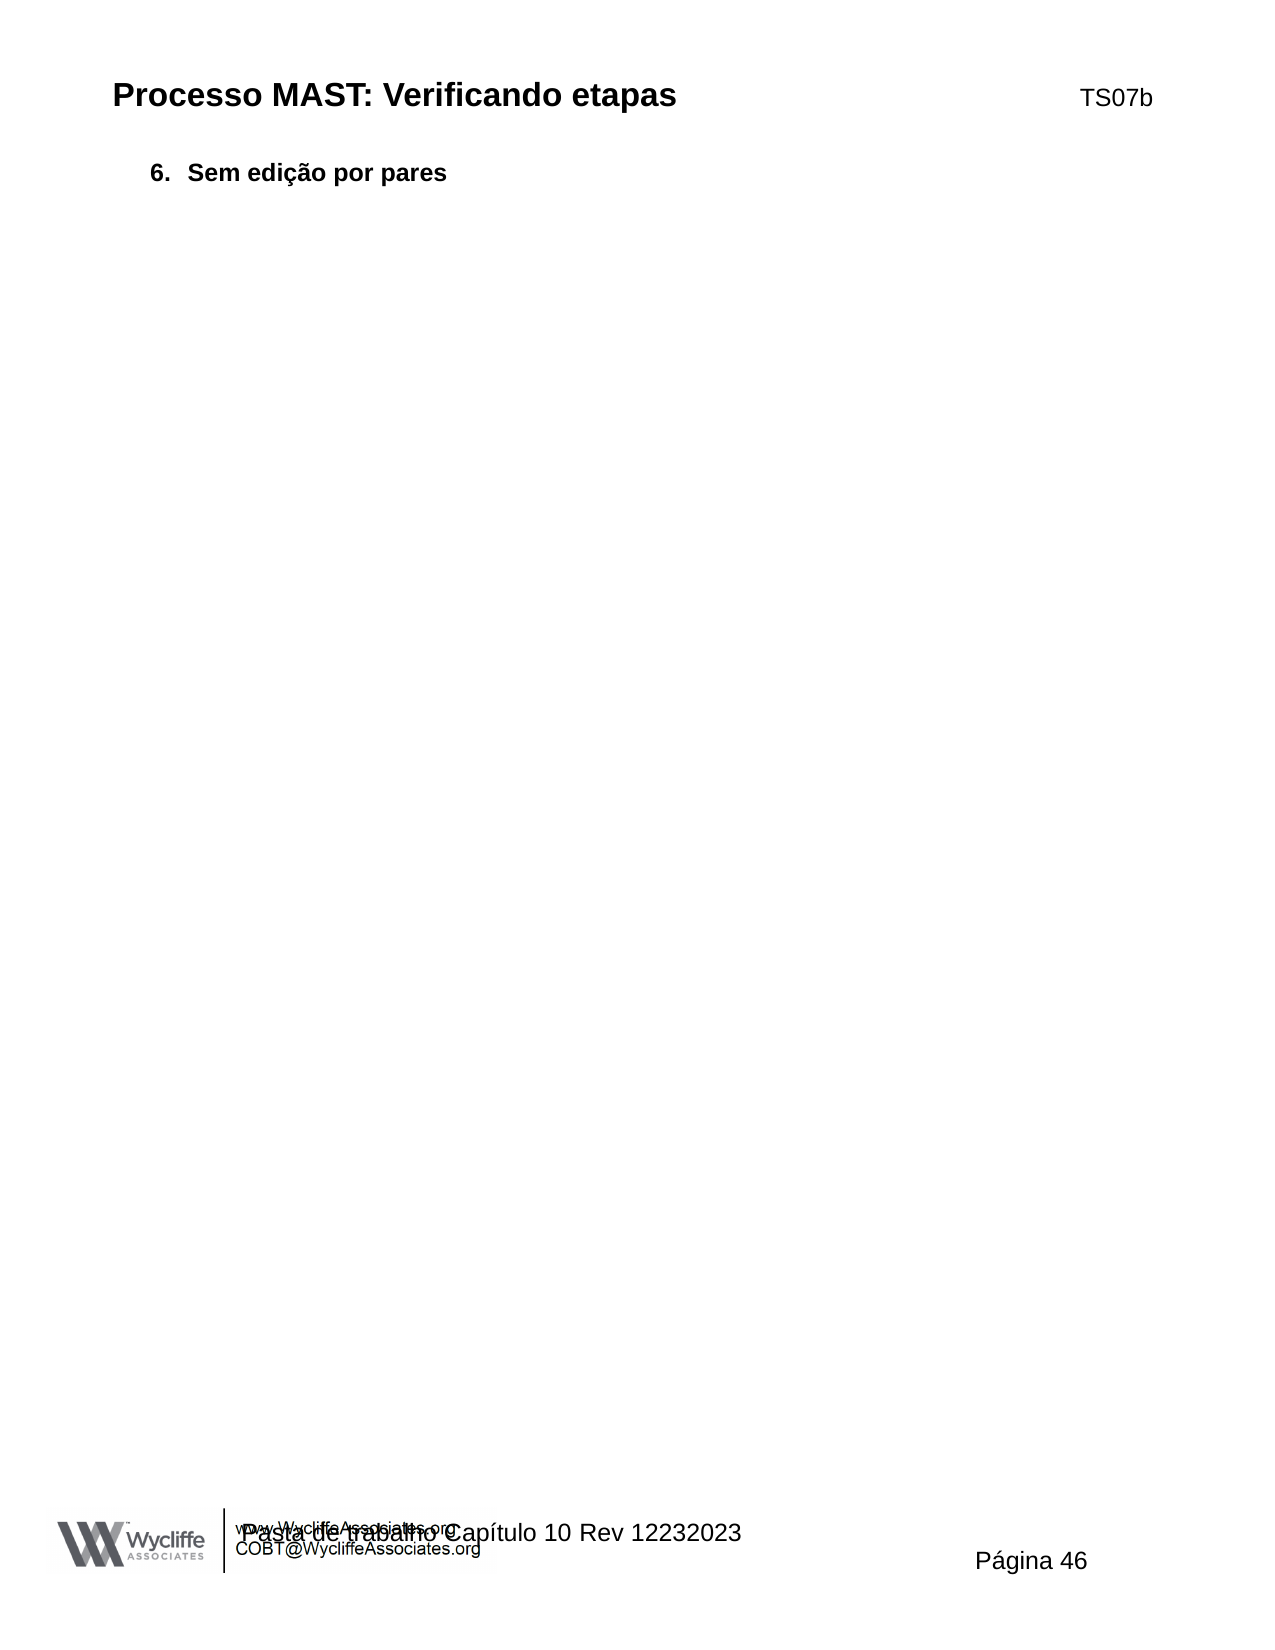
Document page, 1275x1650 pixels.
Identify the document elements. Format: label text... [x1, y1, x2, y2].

picture [45, 1507, 498, 1574]
text 6. Sem edição por pares [150, 158, 1162, 187]
